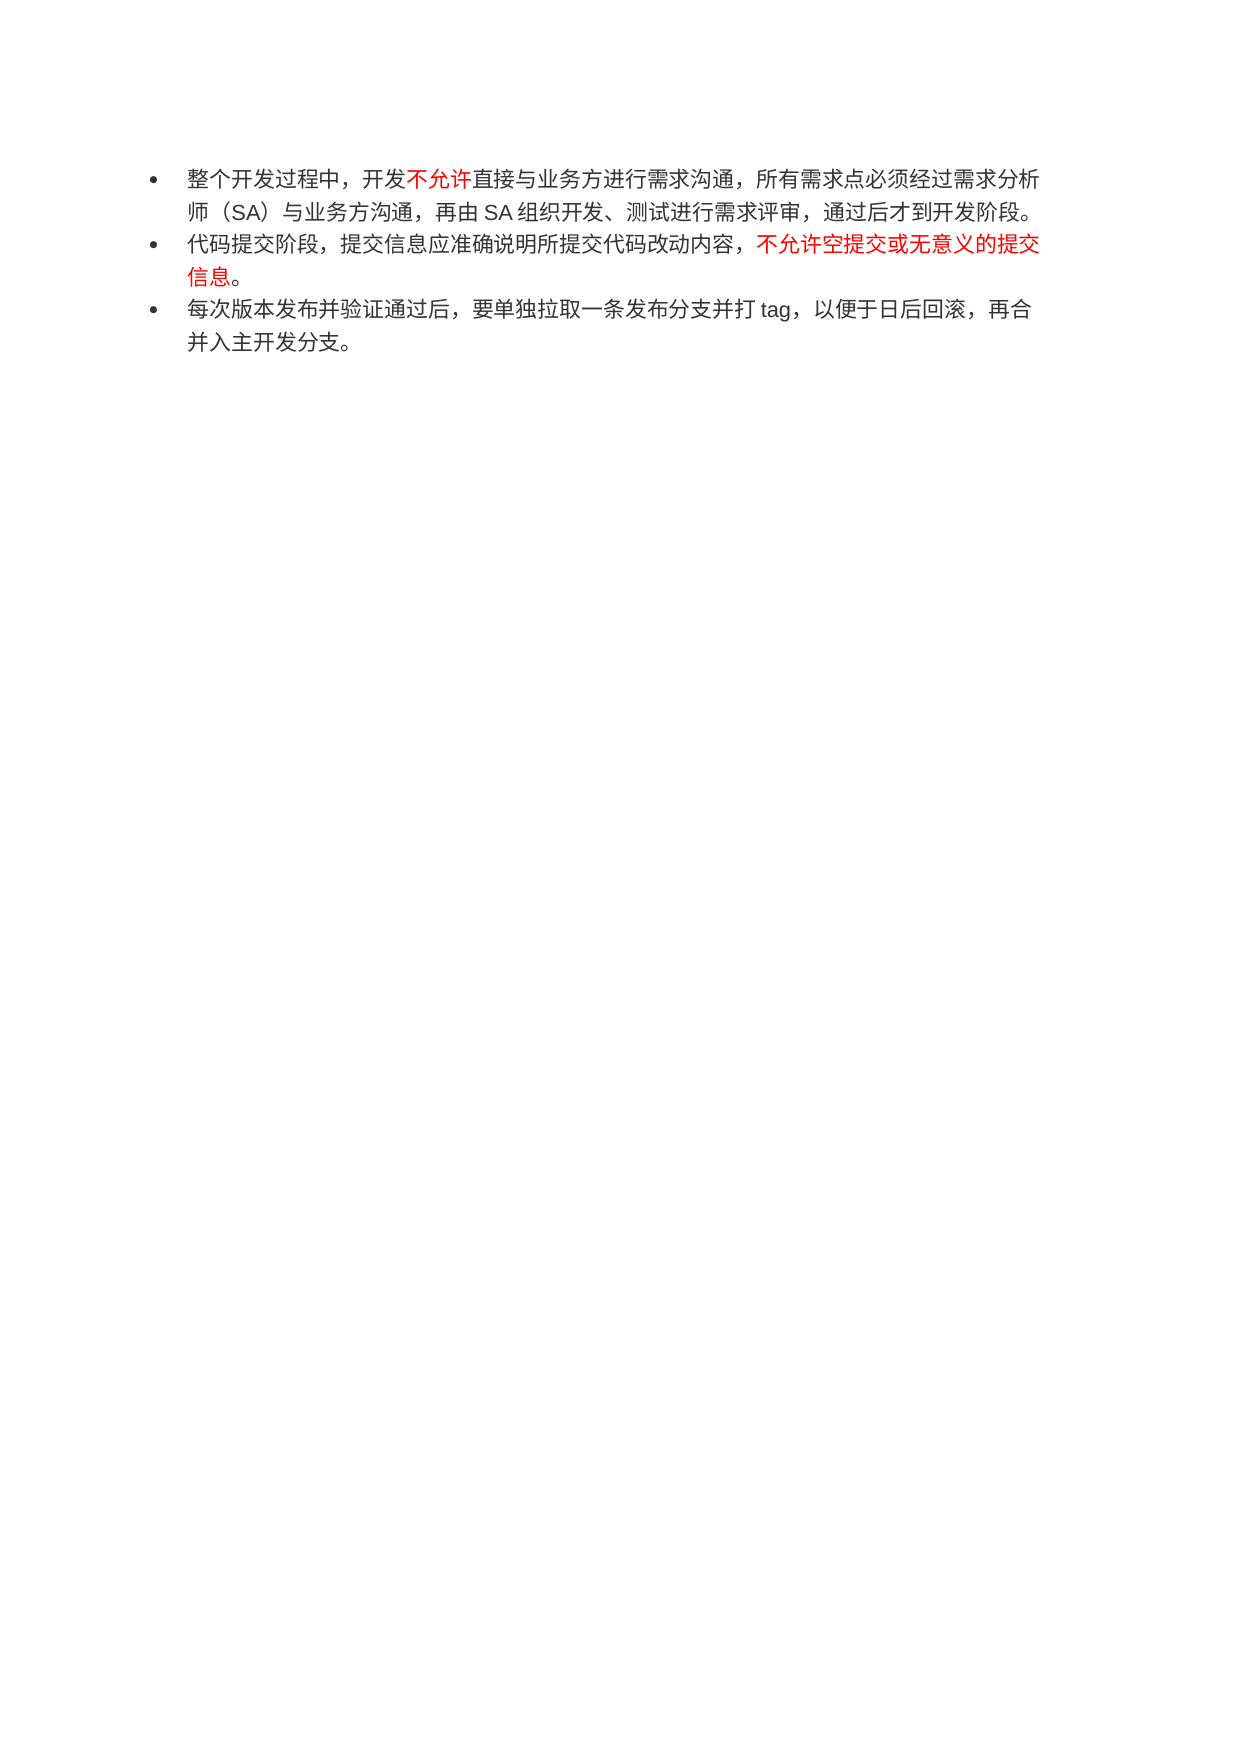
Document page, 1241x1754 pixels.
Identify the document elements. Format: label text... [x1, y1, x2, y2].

list 整个开发过程中，开发不允许直接与业务方进行需求沟通，所有需求点必须经过需求分析师（SA）与业务方沟通，再由SA组织开发、测试进行需求评审，通过后才到开发阶段。 [150, 162, 1053, 227]
list 代码提交阶段，提交信息应准确说明所提交代码改动内容，不允许空提交或无意义的提交信息。 [150, 227, 1053, 292]
list 每次版本发布并验证通过后，要单独拉取一条发布分支并打tag，以便于日后回滚，再合并入主开发分支。 [150, 292, 1053, 357]
